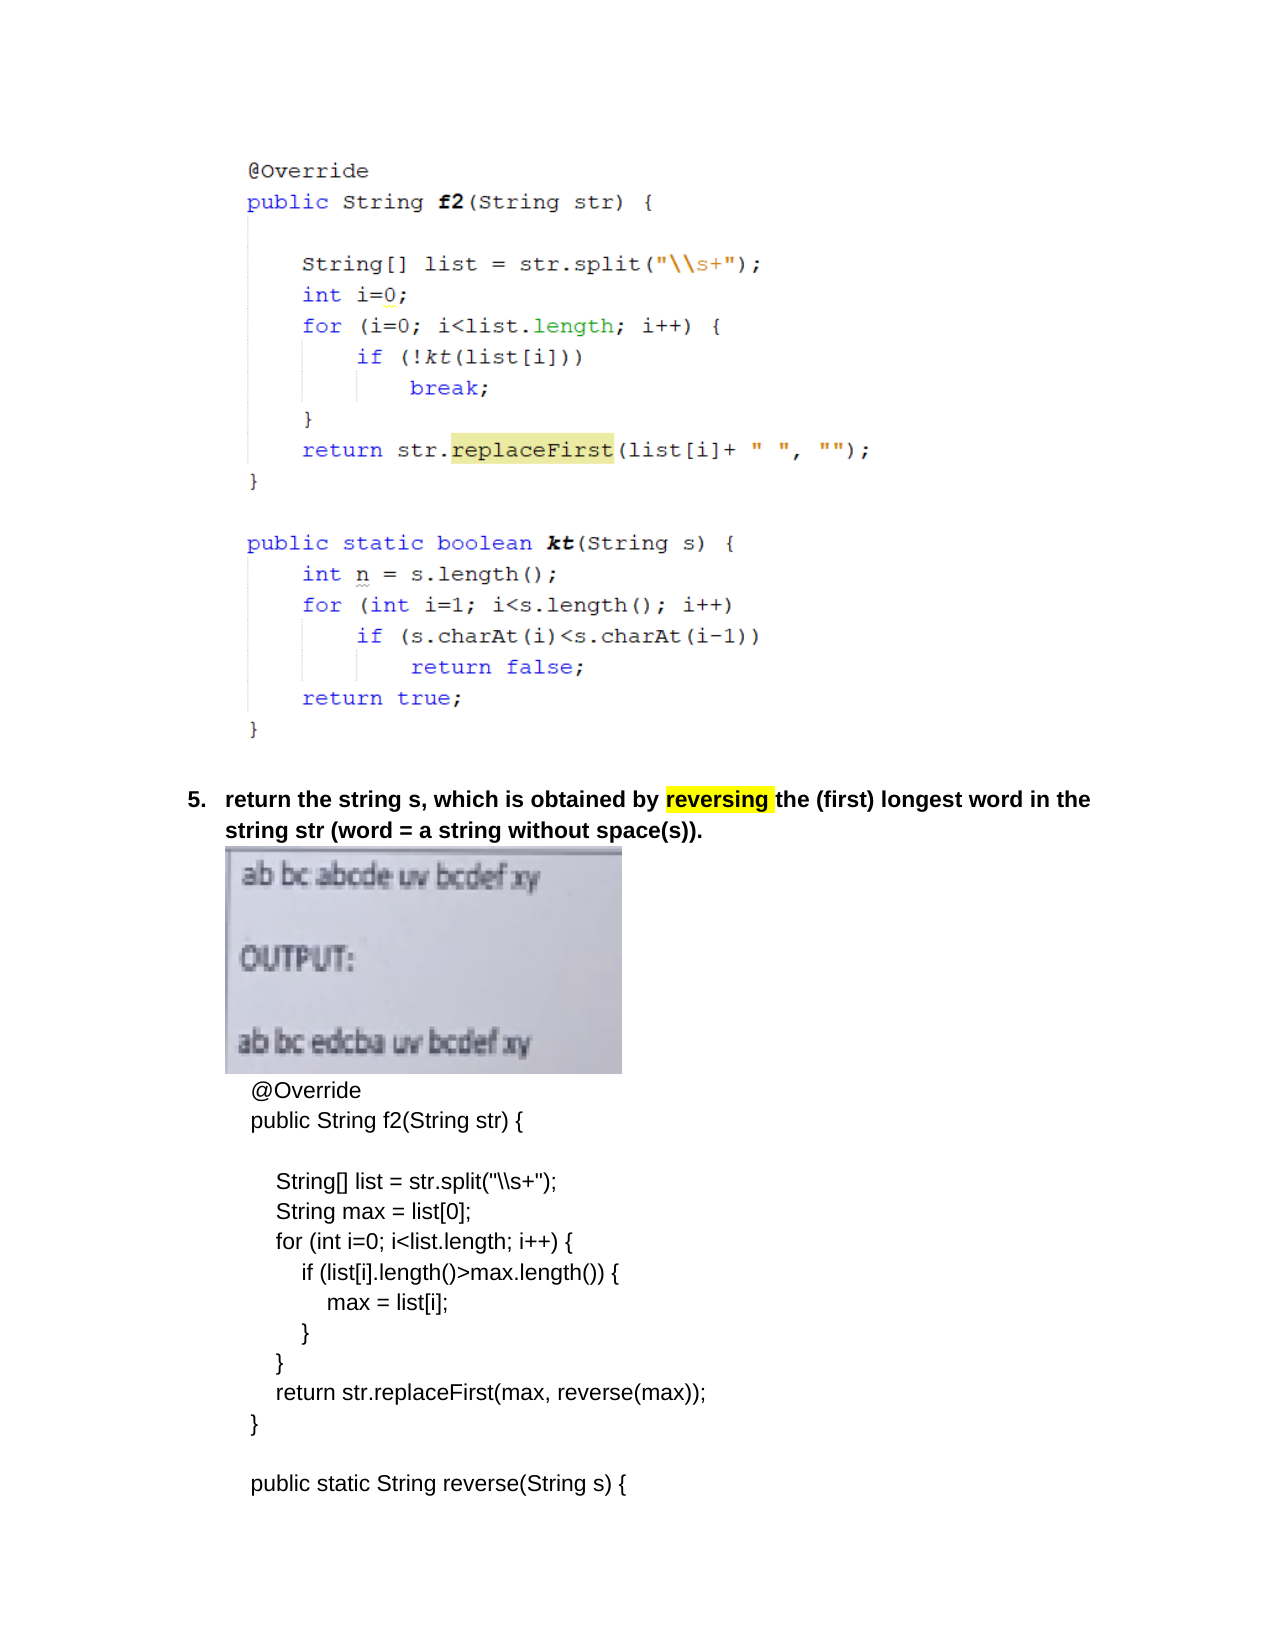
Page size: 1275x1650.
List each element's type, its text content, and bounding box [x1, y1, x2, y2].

picture [225, 846, 622, 1074]
text for (int i=0; i<list.length; i++) { [225, 1228, 1125, 1255]
text String[] list = str.split("\\s+"); [225, 1168, 1125, 1194]
list return the string s, which is obtained by reversing the (first) longest word in the string str (word = a string without space(s)). [187, 786, 1125, 843]
text } [225, 1409, 1125, 1436]
text } [225, 1319, 1125, 1345]
picture [225, 150, 901, 753]
text return str.replaceFirst(max, reverse(max)); [225, 1379, 1125, 1406]
text @Override [225, 1077, 1125, 1104]
text String max = list[0]; [225, 1198, 1125, 1224]
text public static String reverse(String s) { [225, 1470, 1125, 1496]
text public String f2(String str) { [225, 1107, 1125, 1134]
text } [225, 1349, 1125, 1376]
text max = list[i]; [225, 1289, 1125, 1315]
text if (list[i].length()>max.length()) { [225, 1258, 1125, 1285]
